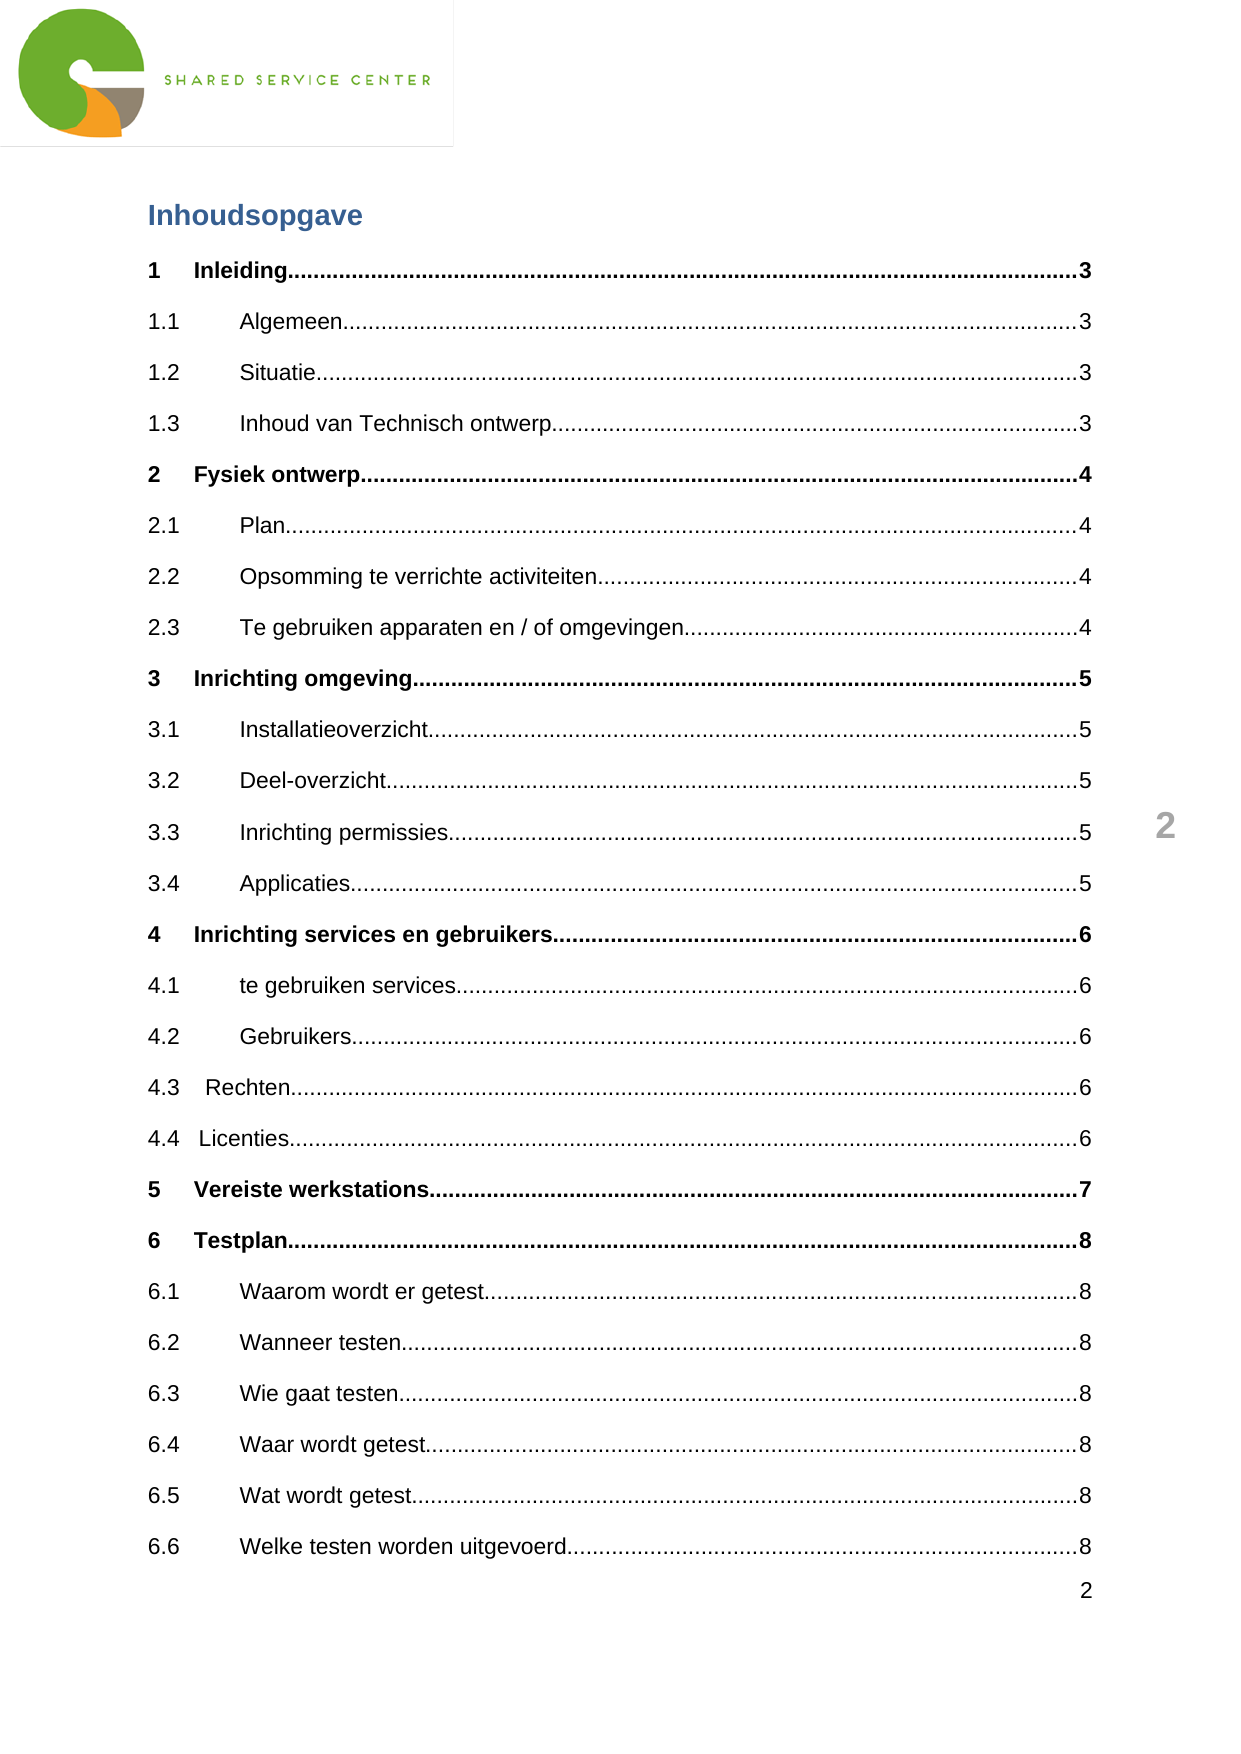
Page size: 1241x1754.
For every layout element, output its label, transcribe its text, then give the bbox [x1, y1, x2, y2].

text 4.3 Rechten 6 [148, 1074, 1093, 1100]
text 3.1 Installatieoverzicht 5 [148, 716, 1093, 743]
text 6.3 Wie gaat testen 8 [148, 1380, 1093, 1406]
text 3.2 Deel-overzicht 5 [148, 767, 1093, 794]
text 1 Inleiding 3 [148, 257, 1093, 283]
text 1.3 Inhoud van Technisch ontwerp 3 [148, 410, 1093, 436]
text 6.4 Waar wordt getest 8 [148, 1431, 1093, 1457]
text 4.4 Licenties 6 [148, 1125, 1093, 1151]
text 2 Fysiek ontwerp 4 [148, 461, 1093, 487]
text 3.3 Inrichting permissies 5 [148, 818, 1093, 845]
text 6.1 Waarom wordt er getest 8 [148, 1278, 1093, 1304]
text 3.4 Applicaties 5 [148, 869, 1093, 896]
text 6 Testplan 8 [148, 1227, 1093, 1253]
text 6.6 Welke testen worden uitgevoerd 8 [148, 1533, 1093, 1559]
text 1.2 Situatie 3 [148, 359, 1093, 385]
text 2.2 Opsomming te verrichte activiteiten 4 [148, 563, 1093, 589]
text 2.1 Plan 4 [148, 512, 1093, 538]
text 6.2 Wanneer testen 8 [148, 1329, 1093, 1355]
subtitle Inhoudsopgave [148, 198, 1093, 231]
text 6.5 Wat wordt getest 8 [148, 1482, 1093, 1508]
text 2.3 Te gebruiken apparaten en / of omgevingen 4 [148, 614, 1093, 641]
picture [0, 0, 454, 147]
text 1.1 Algemeen 3 [148, 308, 1093, 334]
text 3 Inrichting omgeving 5 [148, 665, 1093, 692]
text 4 Inrichting services en gebruikers 6 [148, 921, 1093, 947]
text 5 Vereiste werkstations 7 [148, 1176, 1093, 1202]
text 4.1 te gebruiken services 6 [148, 972, 1093, 998]
text 4.2 Gebruikers 6 [148, 1023, 1093, 1049]
